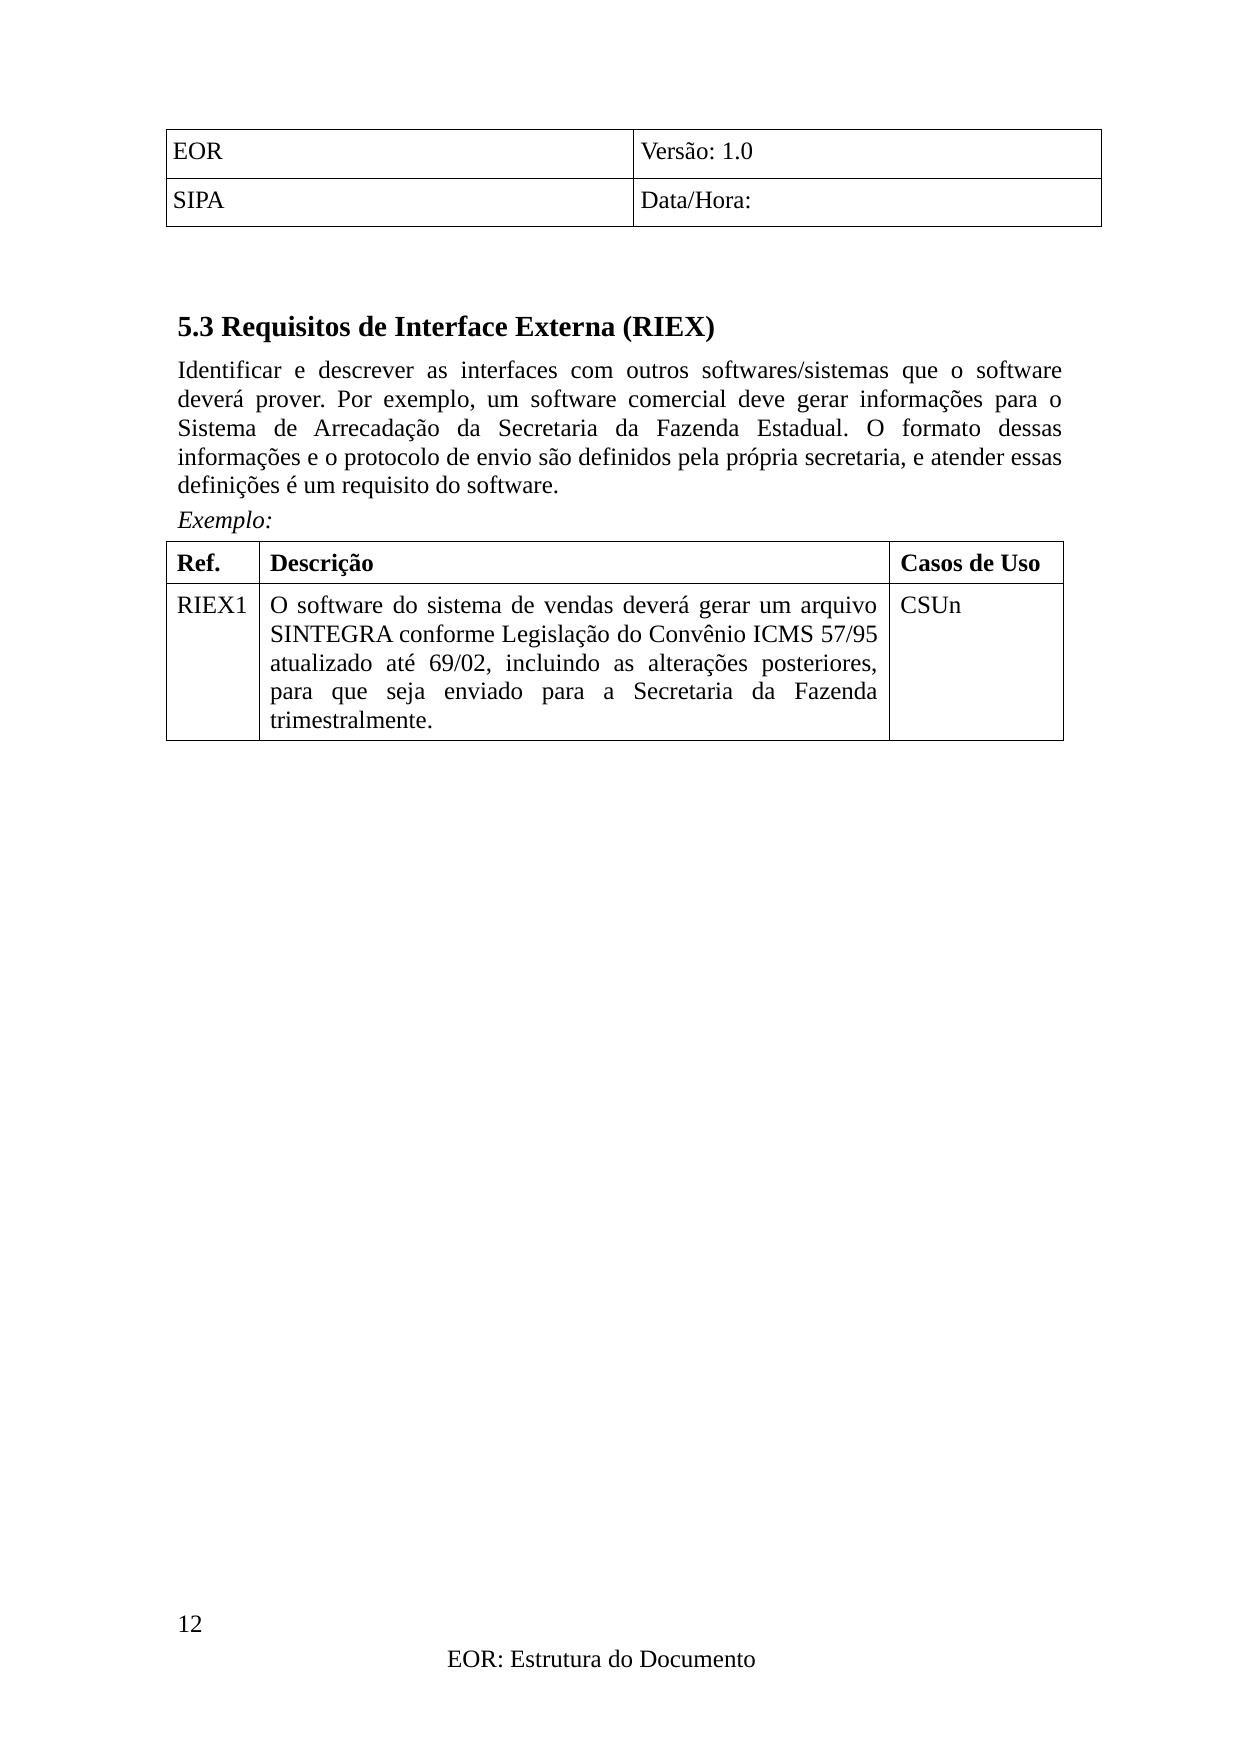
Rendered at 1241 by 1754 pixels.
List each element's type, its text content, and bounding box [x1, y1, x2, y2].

table_header Descrição [260, 542, 889, 583]
table_header Casos de Uso [890, 542, 1063, 583]
table_cell RIEX1 [167, 584, 259, 740]
text 5.3 Requisitos de Interface Externa (RIEX) [177, 309, 1063, 343]
text Identificar e descrever as interfaces com outros softwares/sistemas que o software deverá prover. Por exemplo, um software comercial deve gerar informações para o Sistema de Arrecadação da Secretaria da Fazenda Estadual. O formato dessas informações e o protocolo de envio são definidos pela própria secretaria, e atender essas definições é um requisito do software. [177, 356, 1063, 499]
table_cell O software do sistema de vendas deverá gerar um arquivo SINTEGRA conforme Legislação do Convênio ICMS 57/95 atualizado até 69/02, incluindo as alterações posteriores, para que seja enviado para a Secretaria da Fazenda trimestralmente. [260, 584, 889, 740]
table_cell CSUn [890, 584, 1063, 740]
text Exemplo: [177, 506, 1063, 534]
table_header Ref. [167, 542, 259, 583]
